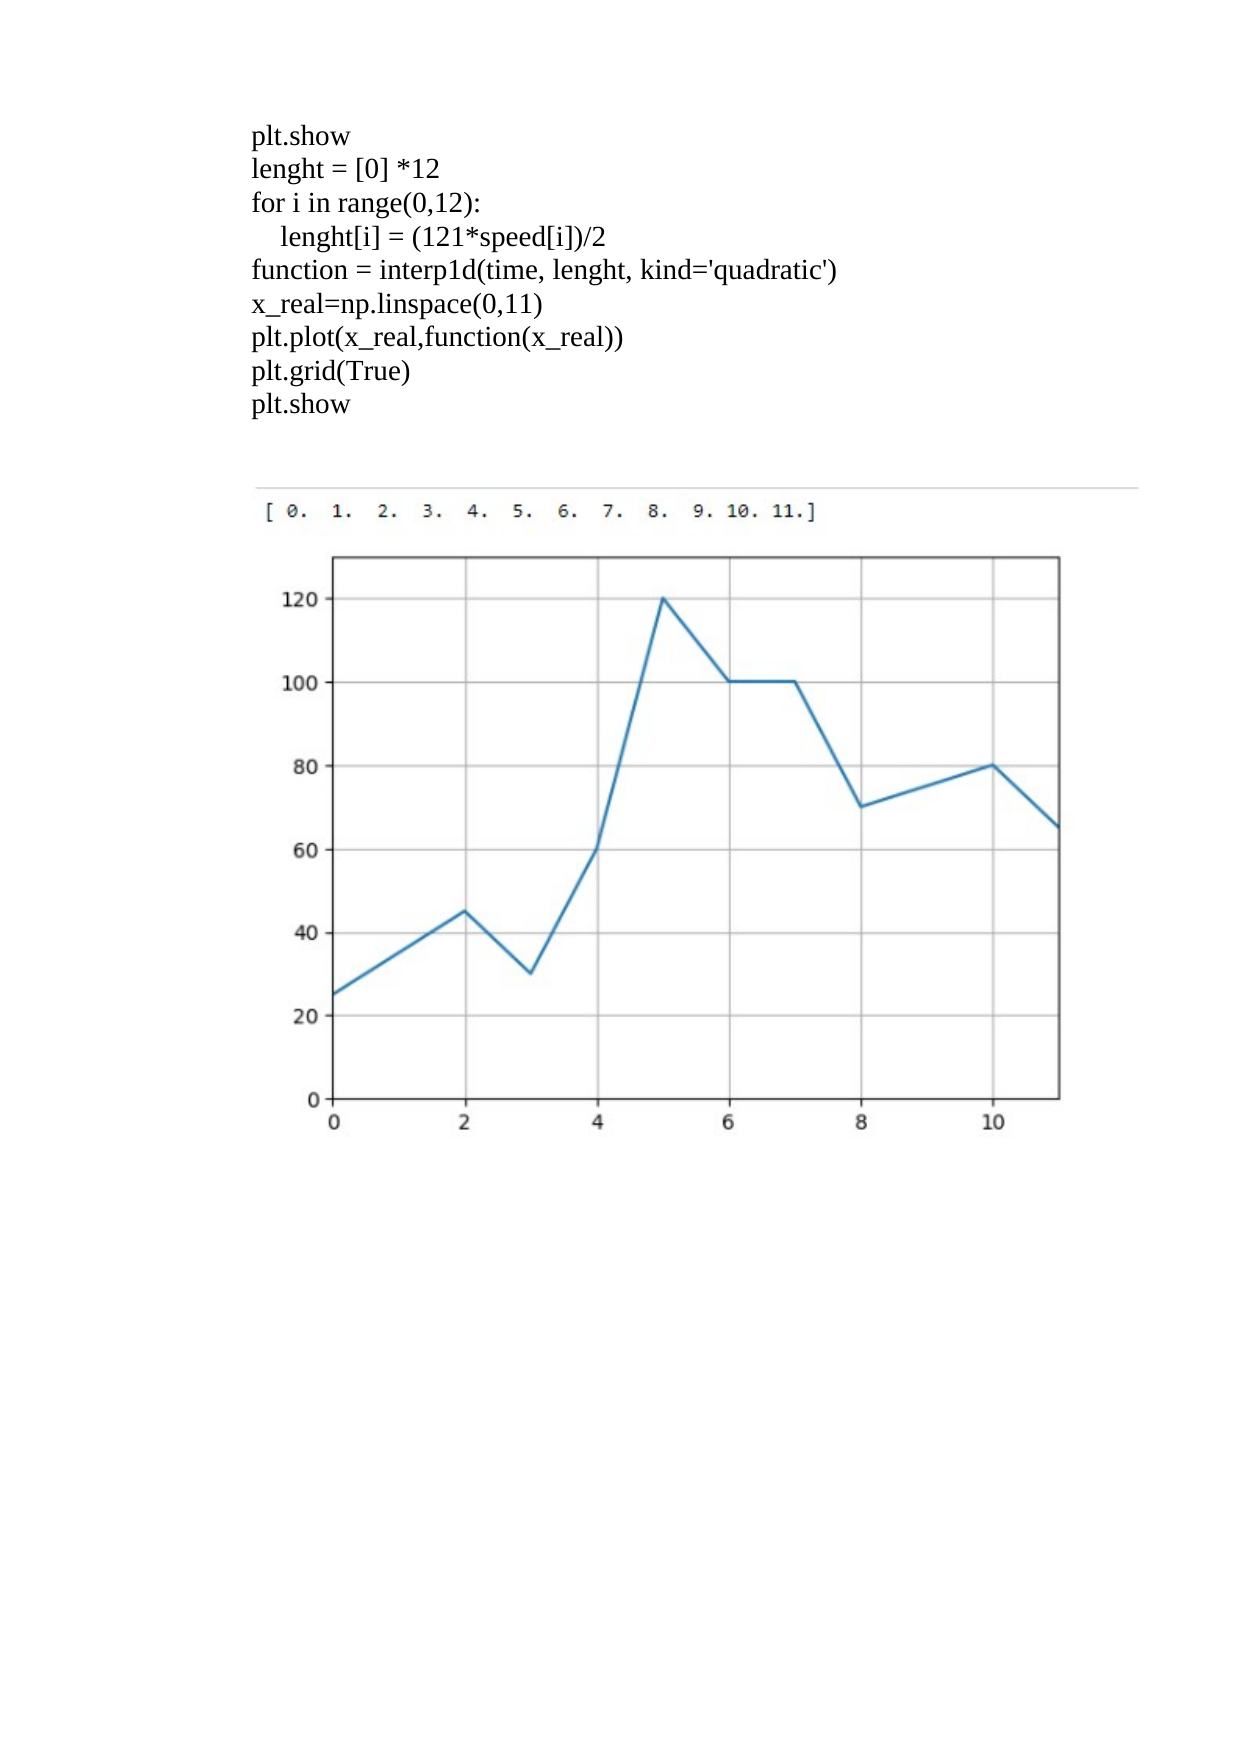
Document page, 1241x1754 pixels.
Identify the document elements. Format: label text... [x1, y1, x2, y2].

text function = interp1d(time, lenght, kind='quadratic') [177, 252, 1152, 286]
text plt.plot(x_real,function(x_real)) [177, 319, 1152, 353]
text plt.show [177, 386, 1152, 420]
text x_real=np.linspace(0,11) [177, 286, 1152, 319]
text lenght[i] = (121*speed[i])/2 [177, 219, 1152, 252]
text lenght = [0] *12 [177, 152, 1152, 185]
text for i in range(0,12): [177, 185, 1152, 219]
text plt.grid(True) [177, 353, 1152, 386]
picture [251, 487, 1139, 1158]
text plt.show [177, 118, 1152, 152]
